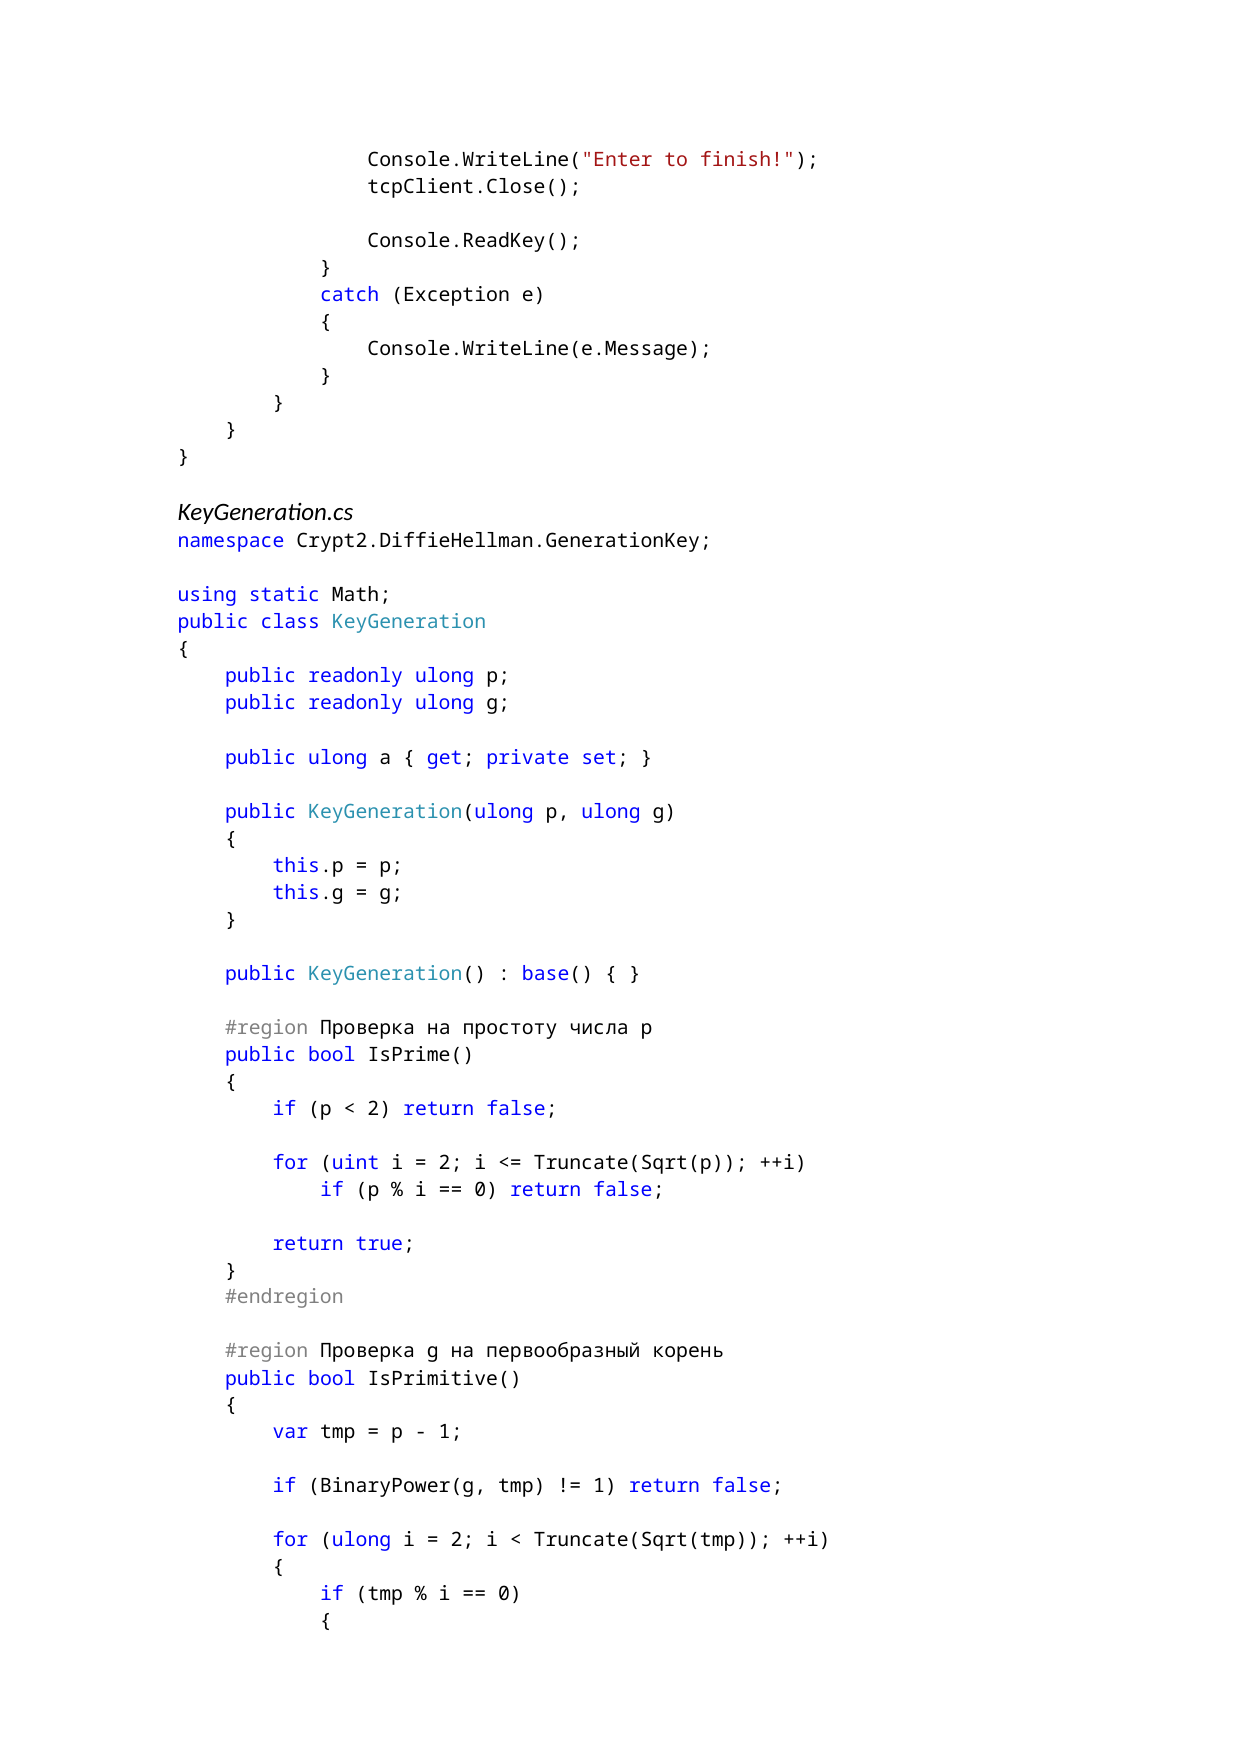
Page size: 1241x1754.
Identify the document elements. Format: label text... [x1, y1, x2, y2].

text public KeyGeneration() : base() { } [177, 959, 1152, 986]
text } [177, 253, 1152, 280]
text #region Проверка g на первообразный корень [177, 1337, 1152, 1364]
text { [177, 1553, 1152, 1579]
text { [177, 1391, 1152, 1418]
text public bool IsPrimitive() [177, 1364, 1152, 1391]
text if (p < 2) return false; [177, 1094, 1152, 1121]
text { [177, 307, 1152, 334]
text catch (Exception e) [177, 280, 1152, 307]
text if (BinaryPower(g, tmp) != 1) return false; [177, 1472, 1152, 1499]
text for (ulong i = 2; i < Truncate(Sqrt(tmp)); ++i) [177, 1526, 1152, 1553]
text KeyGeneration.cs [177, 496, 1152, 526]
text public bool IsPrime() [177, 1040, 1152, 1067]
text } [177, 361, 1152, 388]
text namespace Сrypt2.DiffieHellman.GenerationKey; [177, 526, 1152, 553]
text for (uint i = 2; i <= Truncate(Sqrt(p)); ++i) [177, 1148, 1152, 1175]
text public class KeyGeneration [177, 607, 1152, 634]
text tcpClient.Close(); [177, 172, 1152, 199]
text } [177, 905, 1152, 932]
text { [177, 634, 1152, 661]
text using static Math; [177, 580, 1152, 607]
text Console.WriteLine(e.Message); [177, 334, 1152, 361]
text } [177, 442, 1152, 469]
text Console.WriteLine("Enter to finish!"); [177, 145, 1152, 172]
text this.g = g; [177, 878, 1152, 905]
text { [177, 824, 1152, 851]
text public readonly ulong g; [177, 688, 1152, 715]
text } [177, 415, 1152, 442]
text return true; [177, 1229, 1152, 1256]
text { [177, 1067, 1152, 1094]
text #endregion [177, 1283, 1152, 1310]
text if (p % i == 0) return false; [177, 1175, 1152, 1202]
text } [177, 1256, 1152, 1283]
text public readonly ulong p; [177, 661, 1152, 688]
text public KeyGeneration(ulong p, ulong g) [177, 797, 1152, 824]
text #region Проверка на простоту числа p [177, 1013, 1152, 1040]
text } [177, 388, 1152, 415]
text public ulong a { get; private set; } [177, 743, 1152, 770]
text Console.ReadKey(); [177, 226, 1152, 253]
text { [177, 1607, 1152, 1633]
text var tmp = p - 1; [177, 1418, 1152, 1445]
text this.p = p; [177, 851, 1152, 878]
text if (tmp % i == 0) [177, 1579, 1152, 1607]
